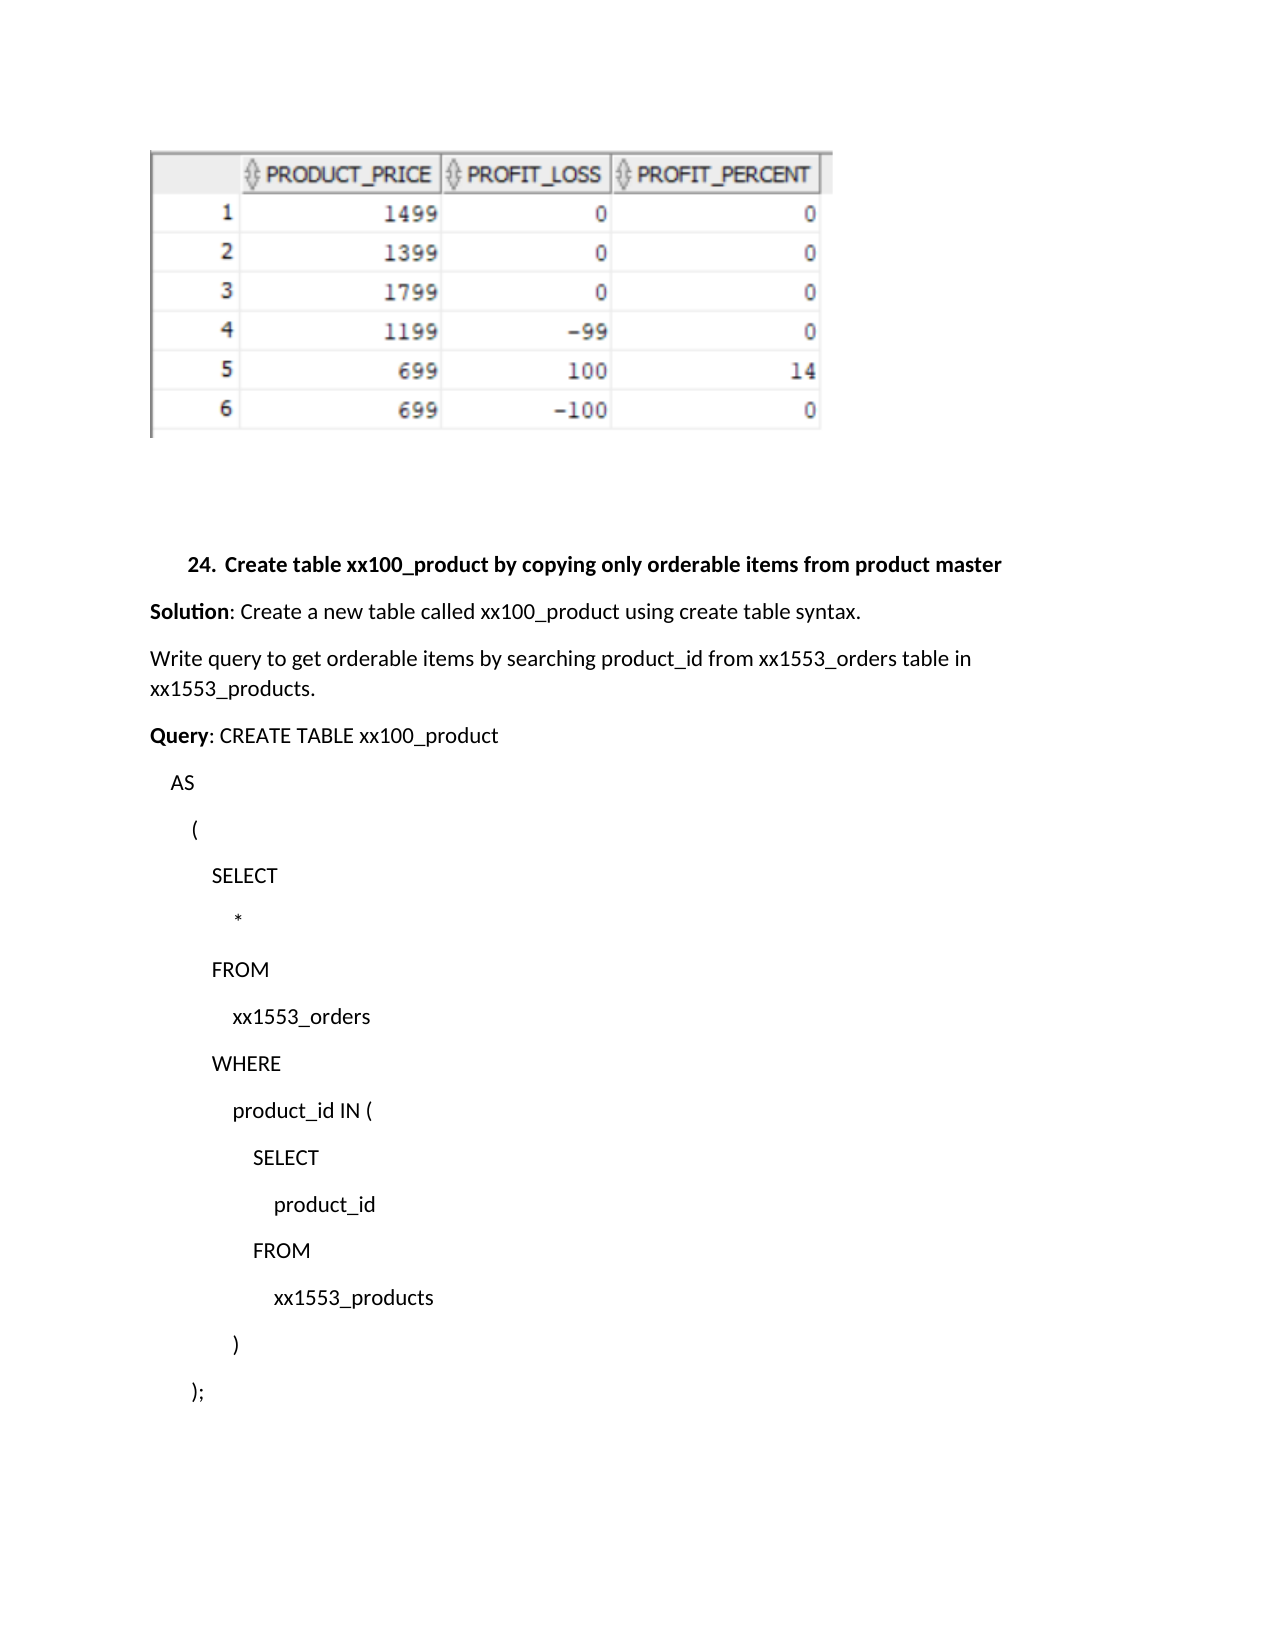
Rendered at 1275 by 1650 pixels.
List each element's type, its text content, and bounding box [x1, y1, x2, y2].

text AS [150, 768, 1125, 796]
text xx1553_orders [150, 1002, 1125, 1030]
text product_id [150, 1190, 1125, 1218]
text * [150, 908, 1125, 936]
text product_id IN ( [150, 1096, 1125, 1124]
text WHERE [150, 1049, 1125, 1077]
text ) [150, 1330, 1125, 1358]
text Write query to get orderable items by searching product_id from xx1553_orders table in xx1553_products. [150, 644, 1125, 702]
text Solution: Create a new table called xx100_product using create table syntax. [150, 597, 1125, 625]
picture [150, 150, 833, 438]
text FROM [150, 955, 1125, 983]
text FROM [150, 1237, 1125, 1264]
list Create table xx100_product by copying only orderable items from product master [187, 550, 1125, 578]
text ); [150, 1377, 1125, 1405]
text Query: CREATE TABLE xx100_product [150, 721, 1125, 749]
text xx1553_products [150, 1283, 1125, 1311]
text ( [150, 815, 1125, 843]
text SELECT [150, 862, 1125, 889]
text SELECT [150, 1143, 1125, 1171]
